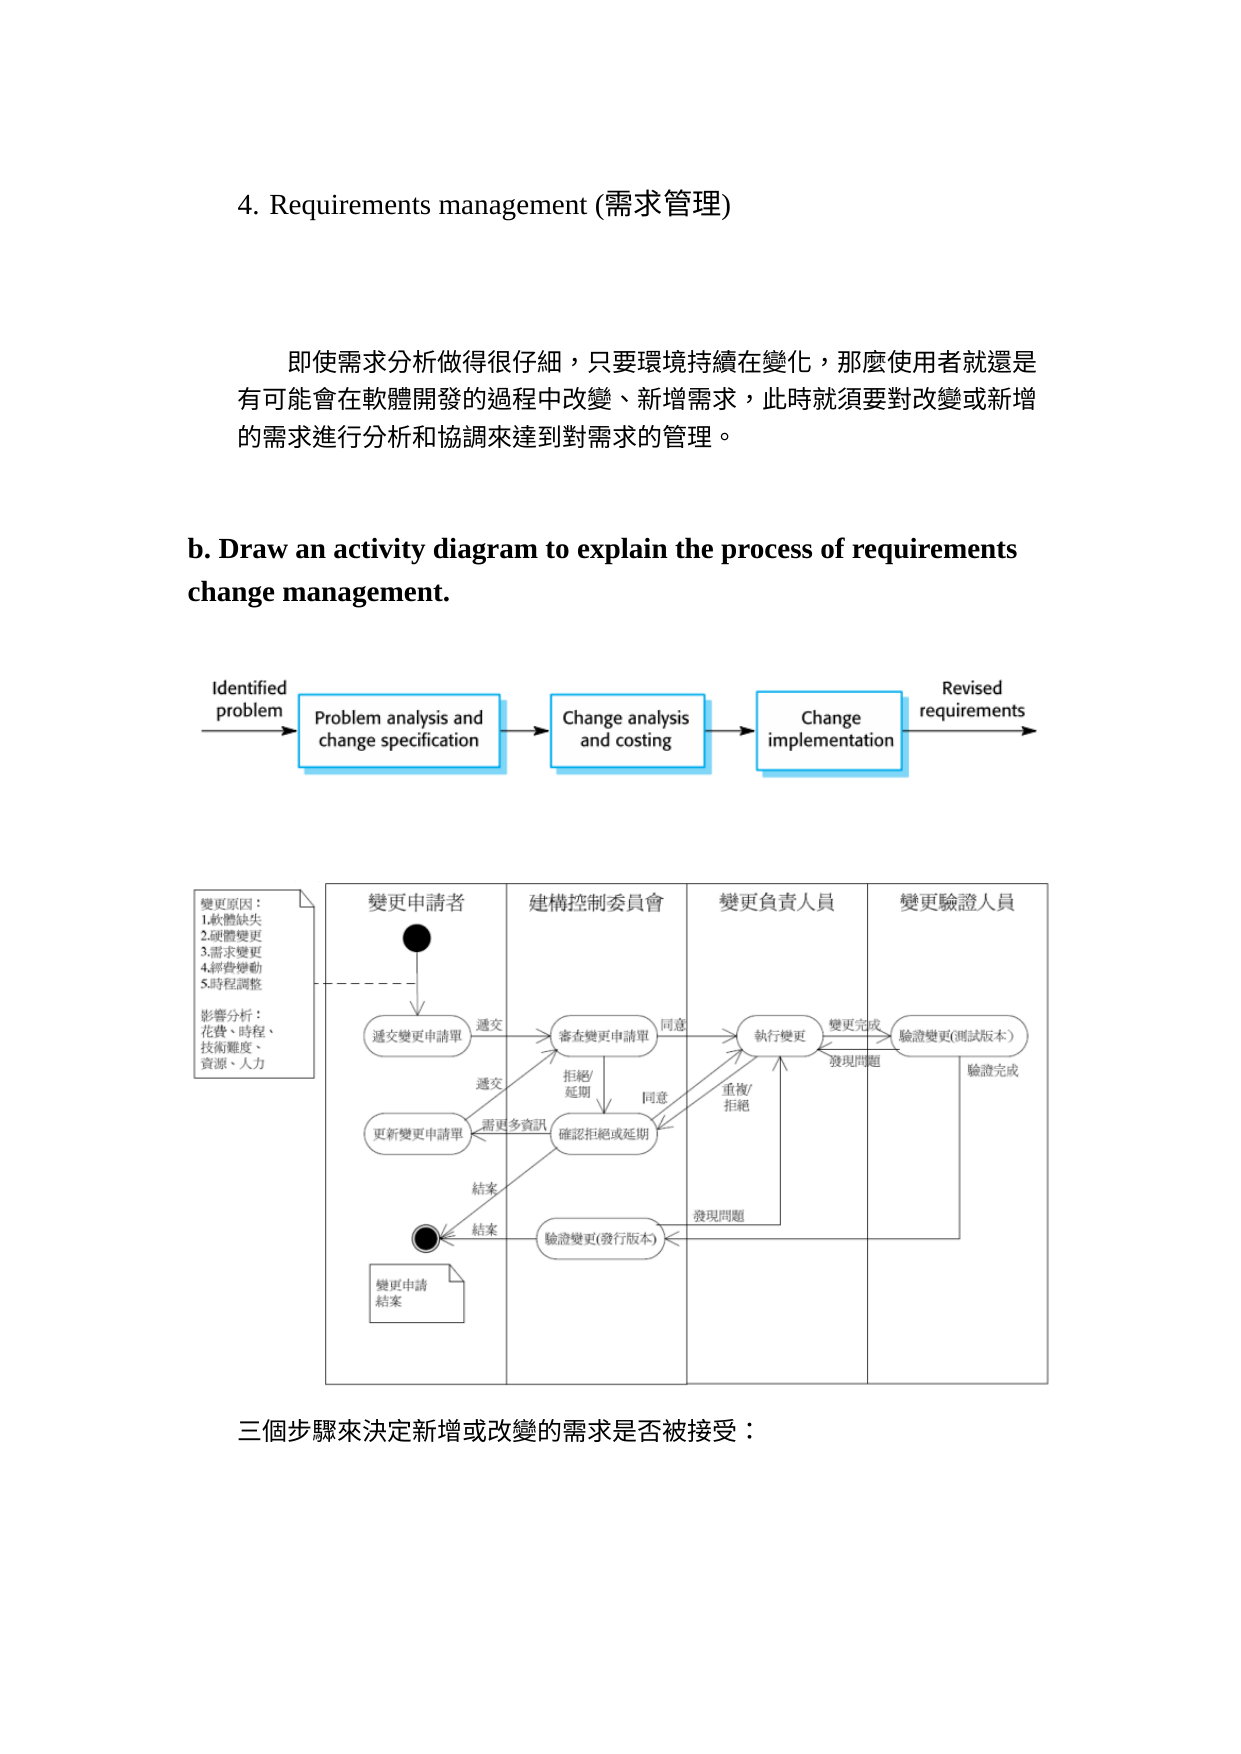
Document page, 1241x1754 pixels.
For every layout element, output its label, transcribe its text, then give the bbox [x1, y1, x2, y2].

picture [187, 881, 1053, 1388]
picture [187, 614, 1053, 846]
text 三個步驟來決定新增或改變的需求是否被接受： [187, 1411, 1053, 1449]
text 即使需求分析做得很仔細，只要環境持續在變化，那麼使用者就還是有可能會在軟體開發的過程中改變、新增需求，此時就須要對改變或新增的需求進行分析和協調來達到對需求的管理。 [237, 342, 1053, 454]
subtitle b. Draw an activity diagram to explain the process of requirements change management. [187, 529, 1053, 610]
subtitle 4. Requirements management (需求管理) [187, 164, 1053, 239]
